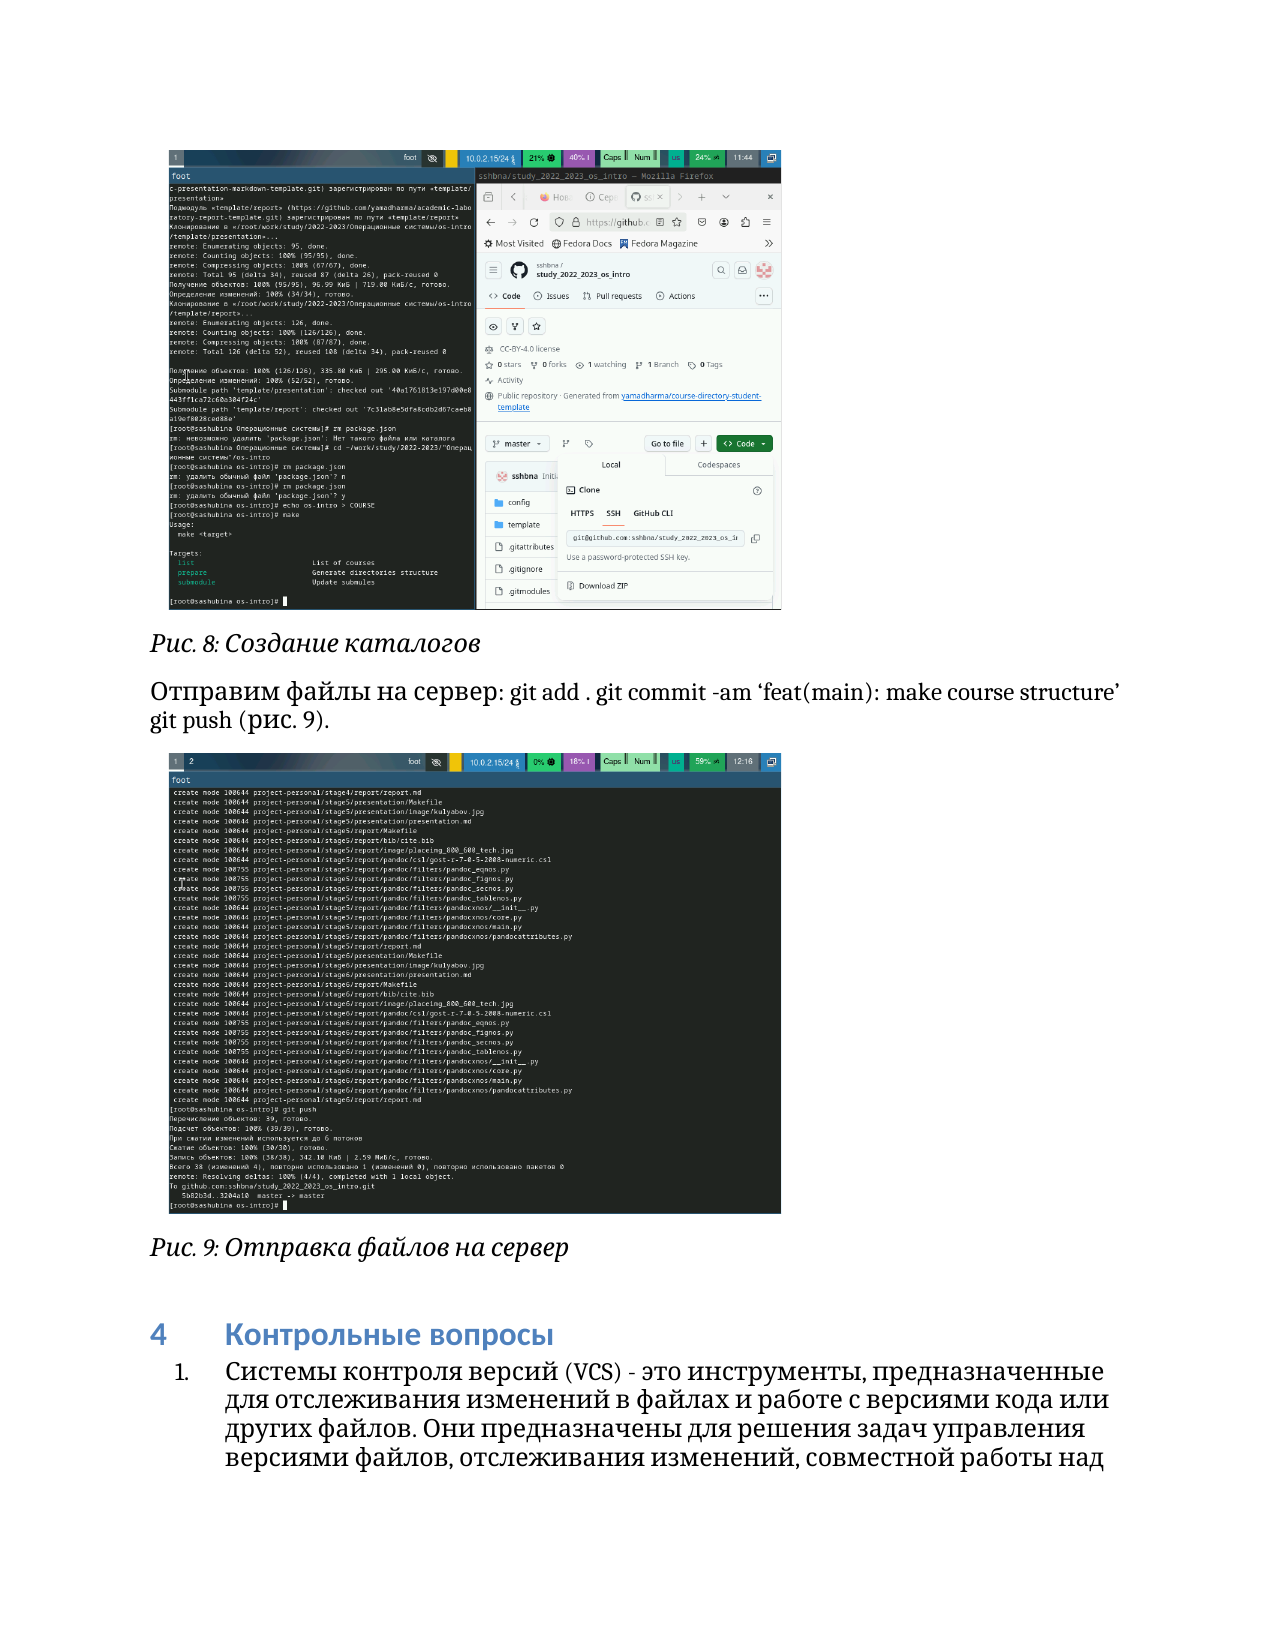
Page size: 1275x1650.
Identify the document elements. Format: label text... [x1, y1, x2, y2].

picture [168, 753, 782, 1214]
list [175, 1357, 1125, 1472]
text Отправим файлы на сервер: git add . git commit -am ‘feat(main): make course structure’ git push (рис. 9). [150, 678, 1125, 735]
text Рис. 8: Создание каталогов [150, 630, 1125, 659]
subtitle 4 Контрольные вопросы [150, 1313, 1125, 1354]
picture [168, 150, 782, 610]
text Рис. 9: Отправка файлов на сервер [150, 1234, 1125, 1263]
